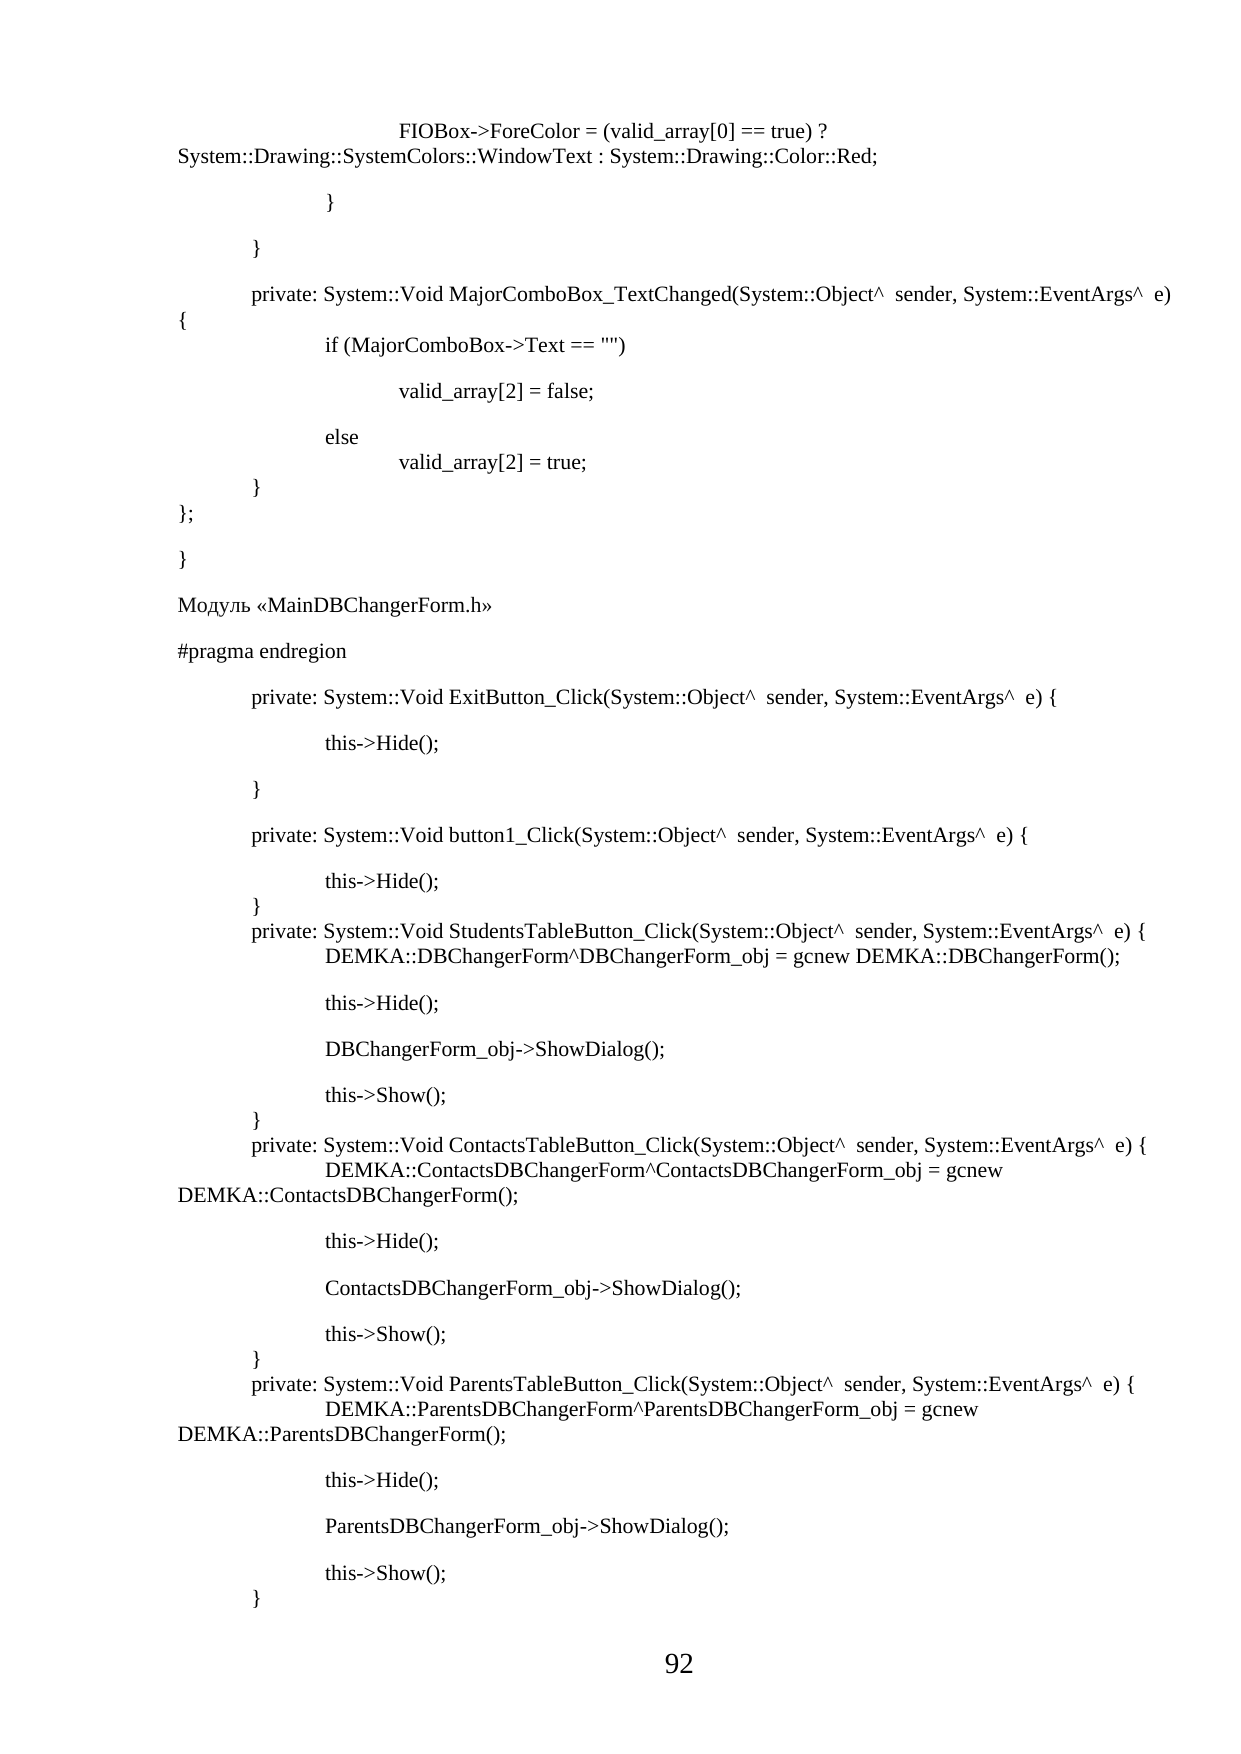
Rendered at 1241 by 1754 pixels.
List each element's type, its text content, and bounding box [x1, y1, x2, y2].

text } [177, 776, 1181, 801]
text private: System::Void MajorComboBox_TextChanged(System::Object^ sender, System::EventArgs^ e) { if (MajorComboBox->Text == "") [177, 281, 1181, 357]
text this->Hide(); [177, 989, 1181, 1015]
text } [177, 235, 1181, 261]
text valid_array[2] = false; [177, 378, 1181, 403]
text ParentsDBChangerForm_obj->ShowDialog(); [177, 1513, 1181, 1539]
text this->Hide(); } private: System::Void StudentsTableButton_Click(System::Object^ sender, System::EventArgs^ e) { DEMKA::DBChangerForm^DBChangerForm_obj = gcnew DEMKA::DBChangerForm(); [177, 868, 1181, 969]
text #pragma endregion [177, 638, 1181, 663]
text FIOBox->ForeColor = (valid_array[0] == true) ? System::Drawing::SystemColors::WindowText : System::Drawing::Color::Red; [177, 118, 1181, 168]
text this->Hide(); [177, 1228, 1181, 1254]
text this->Hide(); [177, 1467, 1181, 1493]
text private: System::Void ExitButton_Click(System::Object^ sender, System::EventArgs^ e) { [177, 684, 1181, 709]
text Модуль «MainDBChangerForm.h» [177, 592, 1181, 617]
text } [177, 546, 1181, 571]
text DBChangerForm_obj->ShowDialog(); [177, 1036, 1181, 1061]
text this->Hide(); [177, 730, 1181, 755]
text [177, 1559, 1181, 1610]
text ContactsDBChangerForm_obj->ShowDialog(); [177, 1274, 1181, 1300]
text this->Show(); } private: System::Void ContactsTableButton_Click(System::Object^ sender, System::EventArgs^ e) { DEMKA::ContactsDBChangerForm^ContactsDBChangerForm_obj = gcnew DEMKA::ContactsDBChangerForm(); [177, 1082, 1181, 1208]
text else valid_array[2] = true; } }; [177, 424, 1181, 525]
text } [177, 189, 1181, 214]
text this->Show(); } private: System::Void ParentsTableButton_Click(System::Object^ sender, System::EventArgs^ e) { DEMKA::ParentsDBChangerForm^ParentsDBChangerForm_obj = gcnew DEMKA::ParentsDBChangerForm(); [177, 1321, 1181, 1447]
text private: System::Void button1_Click(System::Object^ sender, System::EventArgs^ e) { [177, 822, 1181, 847]
